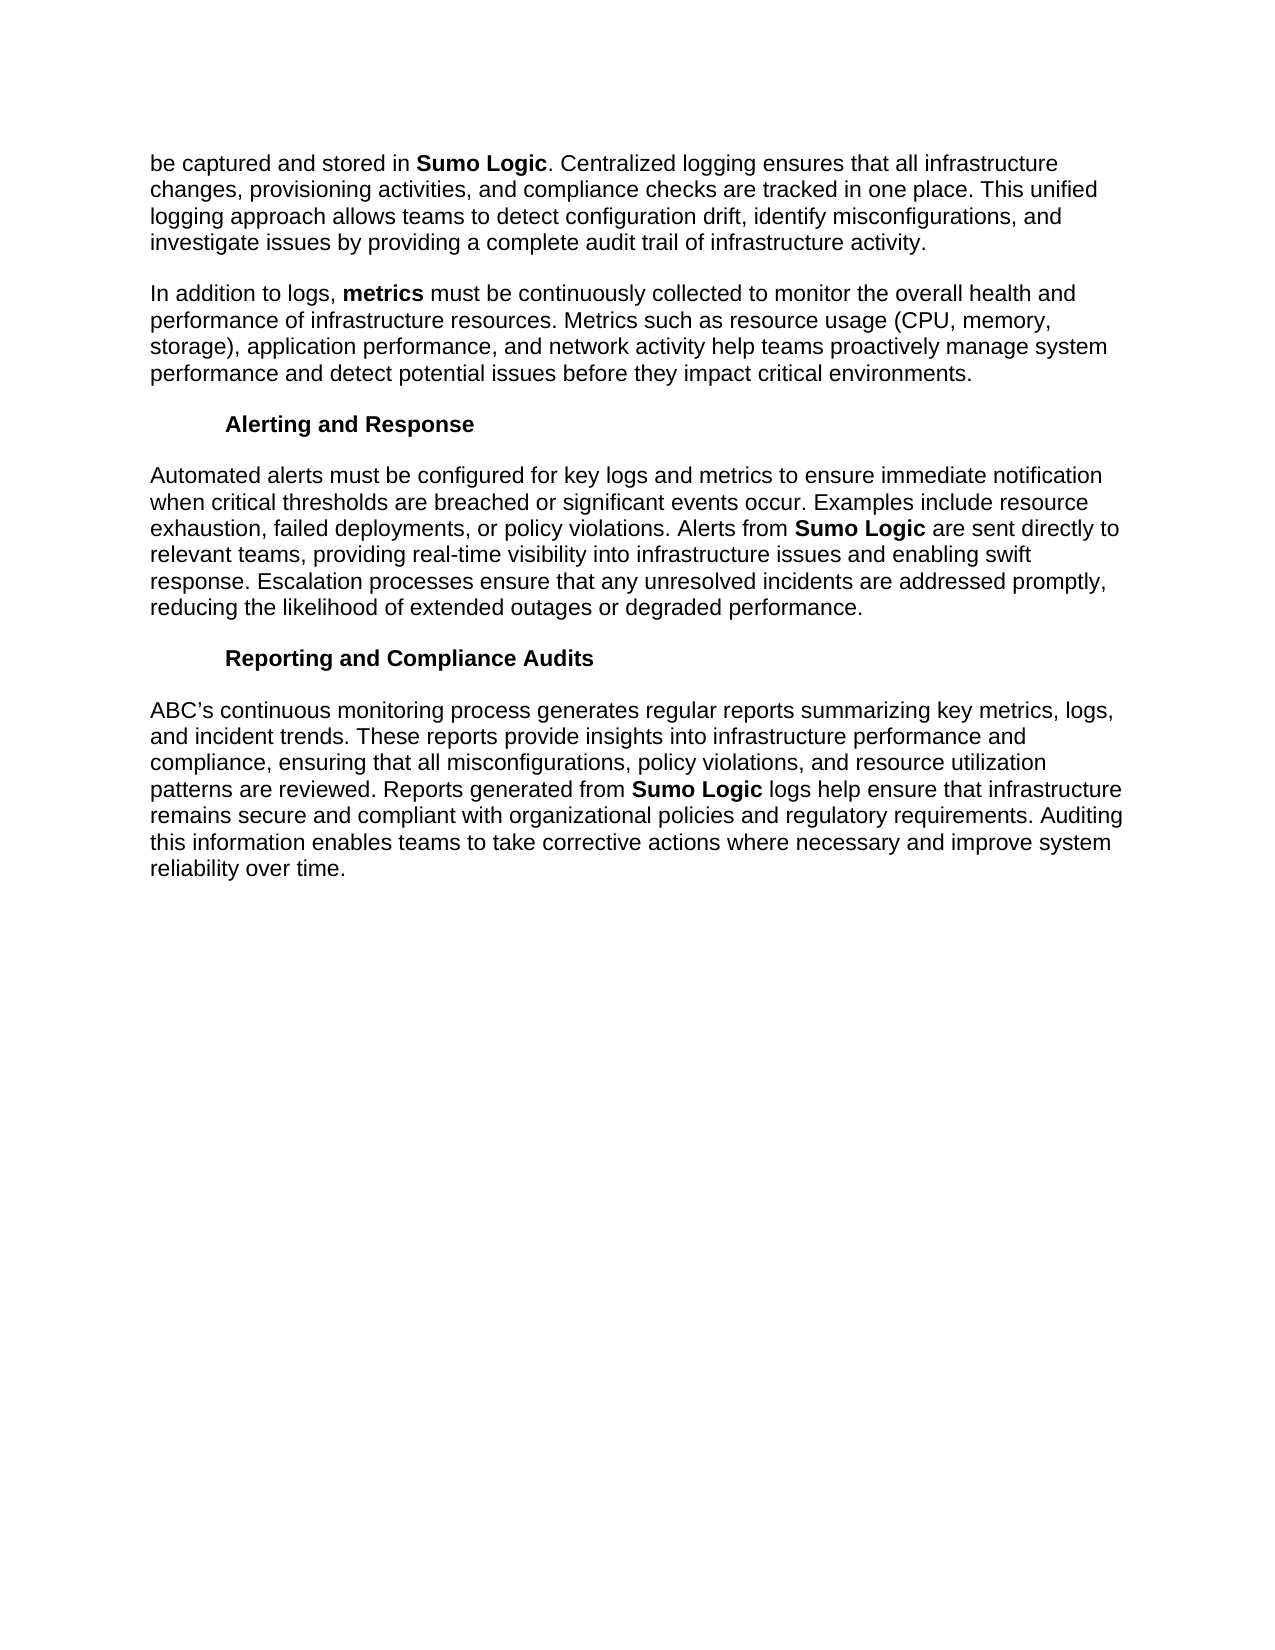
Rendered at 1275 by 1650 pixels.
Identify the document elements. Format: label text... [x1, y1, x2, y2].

text ABC’s continuous monitoring process generates regular reports summarizing key metrics, logs, and incident trends. These reports provide insights into infrastructure performance and compliance, ensuring that all misconfigurations, policy violations, and resource utilization patterns are reviewed. Reports generated from Sumo Logic logs help ensure that infrastructure remains secure and compliant with organizational policies and regulatory requirements. Auditing this information enables teams to take corrective actions where necessary and improve system reliability over time. [150, 697, 1125, 881]
subtitle Alerting and Response [225, 411, 1125, 437]
text In addition to logs, metrics must be continuously collected to monitor the overall health and performance of infrastructure resources. Metrics such as resource usage (CPU, memory, storage), application performance, and network activity help teams proactively manage system performance and detect potential issues before they impact critical environments. [150, 280, 1125, 386]
subtitle Reporting and Compliance Audits [225, 645, 1125, 672]
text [150, 150, 1125, 255]
text Automated alerts must be configured for key logs and metrics to ensure immediate notification when critical thresholds are breached or significant events occur. Examples include resource exhaustion, failed deployments, or policy violations. Alerts from Sumo Logic are sent directly to relevant teams, providing real-time visibility into infrastructure issues and enabling swift response. Escalation processes ensure that any unresolved incidents are addressed promptly, reducing the likelihood of extended outages or degraded performance. [150, 462, 1125, 620]
